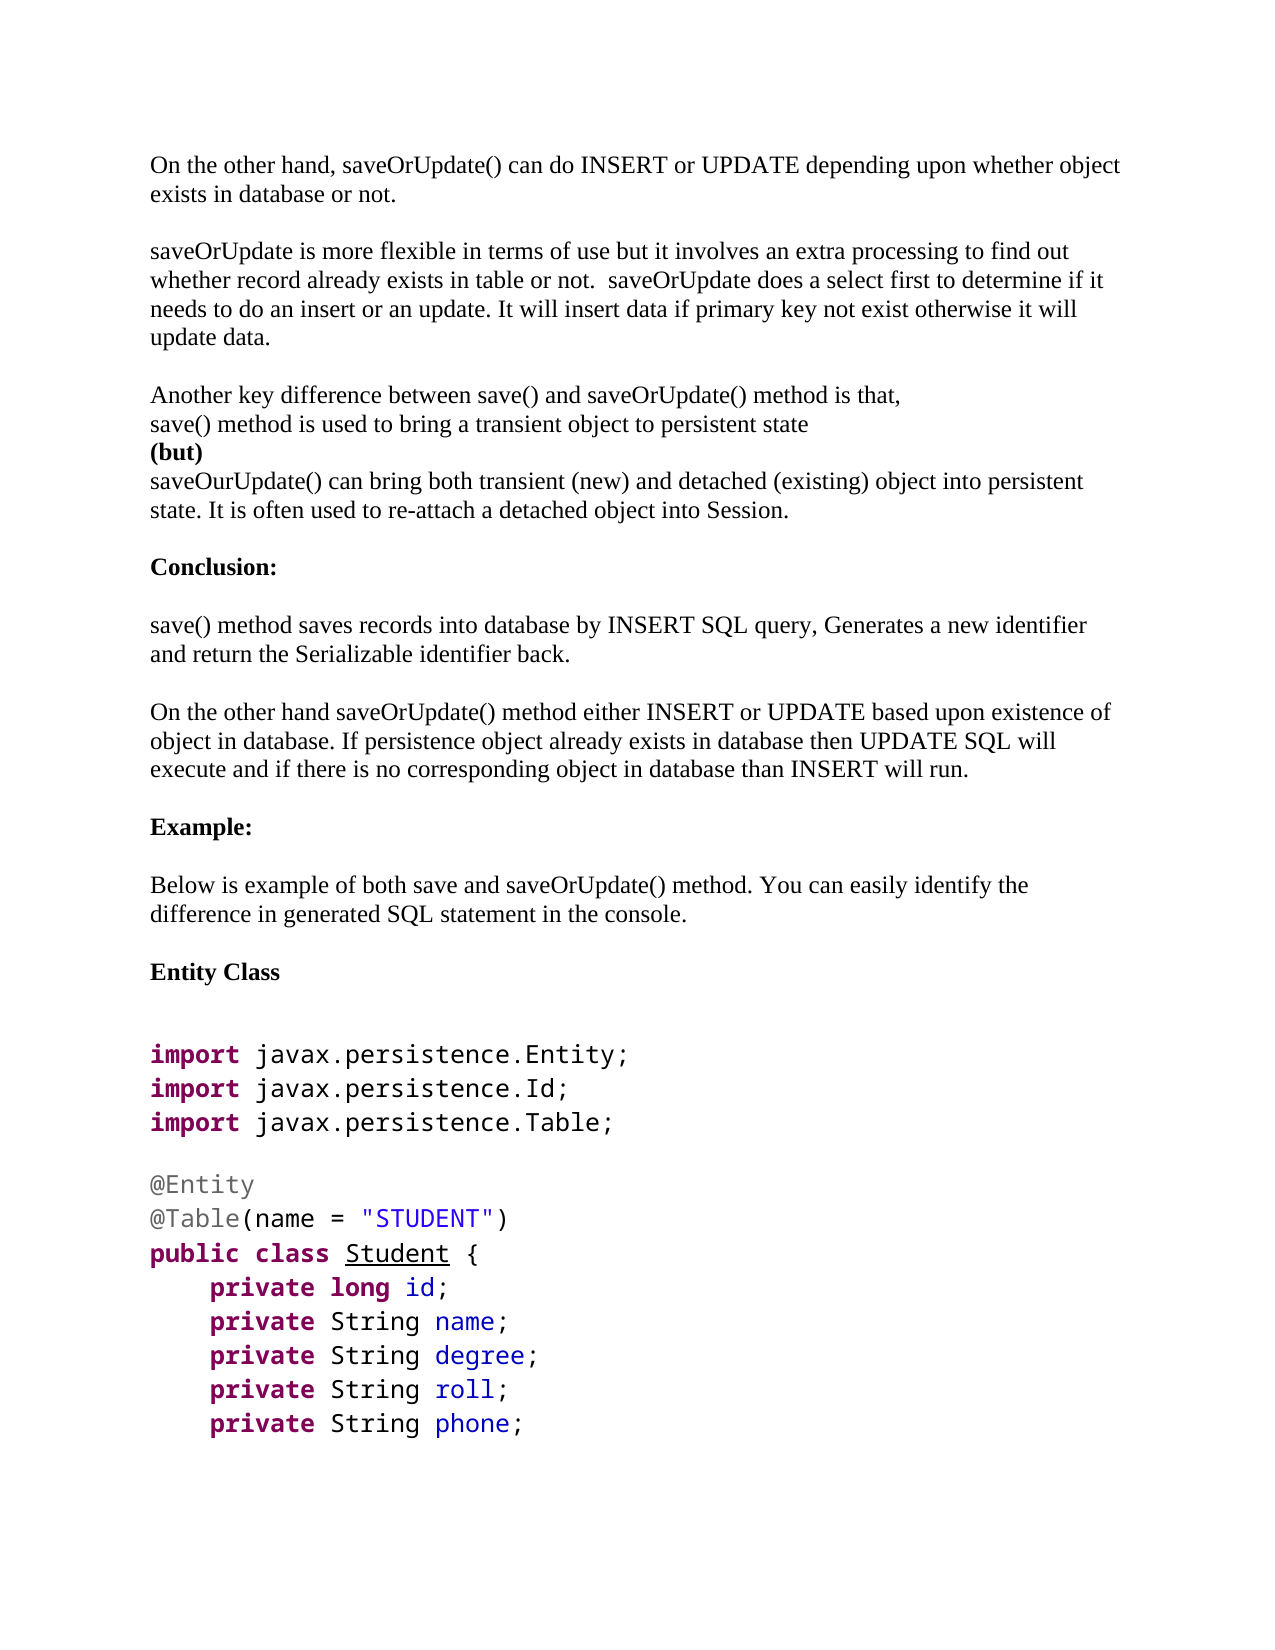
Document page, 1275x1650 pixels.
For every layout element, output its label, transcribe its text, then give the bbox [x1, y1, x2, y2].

text private String name; [150, 1303, 1125, 1337]
text (but) [150, 437, 1125, 466]
text import javax.persistence.Id; [150, 1071, 1125, 1105]
text import javax.persistence.Entity; [150, 1037, 1125, 1071]
text save() method saves records into database by INSERT SQL query, Generates a new identifier and return the Serializable identifier back. [150, 610, 1125, 668]
text On the other hand, saveOrUpdate() can do INSERT or UPDATE depending upon whether object exists in database or not. [150, 150, 1125, 207]
text private long id; [150, 1269, 1125, 1303]
text public class Student { [150, 1235, 1125, 1269]
text private String roll; [150, 1371, 1125, 1406]
text save() method is used to bring a transient object to persistent state [150, 409, 1125, 437]
text import javax.persistence.Table; [150, 1105, 1125, 1139]
text private String phone; [150, 1406, 1125, 1439]
text @Table(name = "STUDENT") [150, 1201, 1125, 1235]
text saveOrUpdate is more flexible in terms of use but it involves an extra processing to find out whether record already exists in table or not. saveOrUpdate does a select first to determine if it needs to do an insert or an update. It will insert data if primary key not exist otherwise it will update data. [150, 236, 1125, 351]
text On the other hand saveOrUpdate() method either INSERT or UPDATE based upon existence of object in database. If persistence object already exists in database then UPDATE SQL will execute and if there is no corresponding object in database than INSERT will run. [150, 697, 1125, 783]
text Conclusion: [150, 552, 1125, 581]
text @Entity [150, 1167, 1125, 1201]
text Another key difference between save() and saveOrUpdate() method is that, [150, 380, 1125, 409]
text saveOurUpdate() can bring both transient (new) and detached (existing) object into persistent state. It is often used to re-attach a detached object into Session. [150, 466, 1125, 524]
text Entity Class [150, 957, 1125, 986]
text Below is example of both save and saveOrUpdate() method. You can easily identify the difference in generated SQL statement in the console. [150, 870, 1125, 928]
text private String degree; [150, 1337, 1125, 1371]
text Example: [150, 812, 1125, 841]
